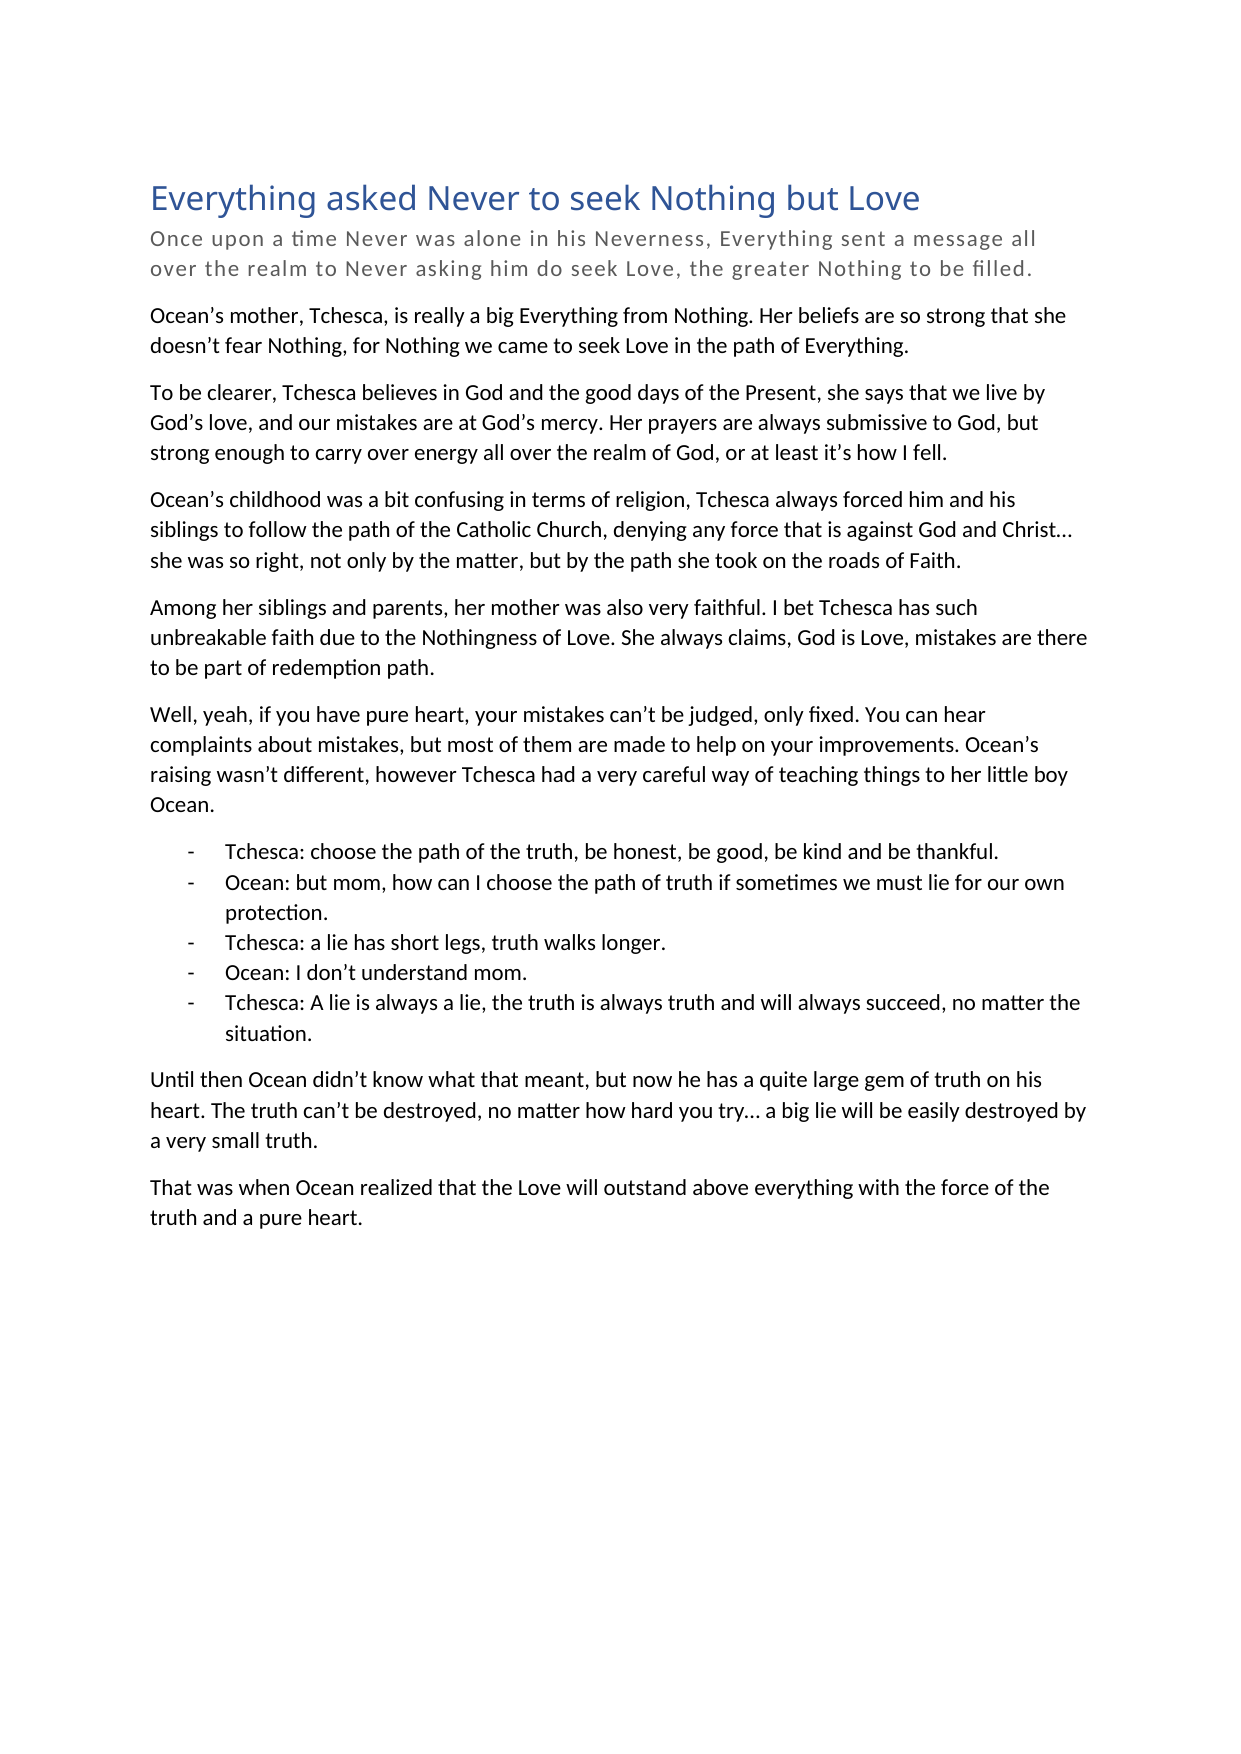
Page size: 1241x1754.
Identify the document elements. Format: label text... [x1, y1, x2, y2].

list Tchesca: A lie is always a lie, the truth is always truth and will always succeed, no matter the situation. [187, 988, 1090, 1047]
list Ocean: I don’t understand mom. [187, 958, 1090, 986]
text Well, yeah, if you have pure heart, your mistakes can’t be judged, only fixed. You can hear complaints about mistakes, but most of them are made to help on your improvements. Ocean’s raising wasn’t different, however Tchesca had a very careful way of teaching things to her little boy Ocean. [150, 700, 1090, 819]
text Ocean’s childhood was a bit confusing in terms of religion, Tchesca always forced him and his siblings to follow the path of the Catholic Church, denying any force that is against God and Christ… she was so right, not only by the matter, but by the path she took on the roads of Faith. [150, 485, 1090, 574]
list Tchesca: a lie has short legs, truth walks longer. [187, 928, 1090, 956]
text Until then Ocean didn’t know what that meant, but now he has a quite large gem of truth on his heart. The truth can’t be destroyed, no matter how hard you try… a big lie will be easily destroyed by a very small truth. [150, 1066, 1090, 1154]
list Tchesca: choose the path of the truth, be honest, be good, be kind and be thankful. [187, 837, 1090, 866]
text To be clearer, Tchesca believes in God and the good days of the Present, she says that we live by God’s love, and our mistakes are at God’s mercy. Her prayers are always submissive to God, but strong enough to carry over energy all over the realm of God, or at least it’s how I fell. [150, 378, 1090, 467]
text Ocean’s mother, Tchesca, is really a big Everything from Nothing. Her beliefs are so strong that she doesn’t fear Nothing, for Nothing we came to seek Love in the path of Everything. [150, 301, 1090, 359]
list Ocean: but mom, how can I choose the path of truth if sometimes we must lie for our own protection. [187, 868, 1090, 926]
text That was when Ocean realized that the Love will outstand above everything with the force of the truth and a pure heart. [150, 1173, 1090, 1231]
subtitle Once upon a time Never was alone in his Neverness, Everything sent a message all over the realm to Never asking him do seek Love, the greater Nothing to be filled. [150, 224, 1090, 282]
subtitle Everything asked Never to seek Nothing but Love [150, 175, 1090, 220]
text Among her siblings and parents, her mother was also very faithful. I bet Tchesca has such unbreakable faith due to the Nothingness of Love. She always claims, God is Love, mistakes are there to be part of redemption path. [150, 593, 1090, 681]
